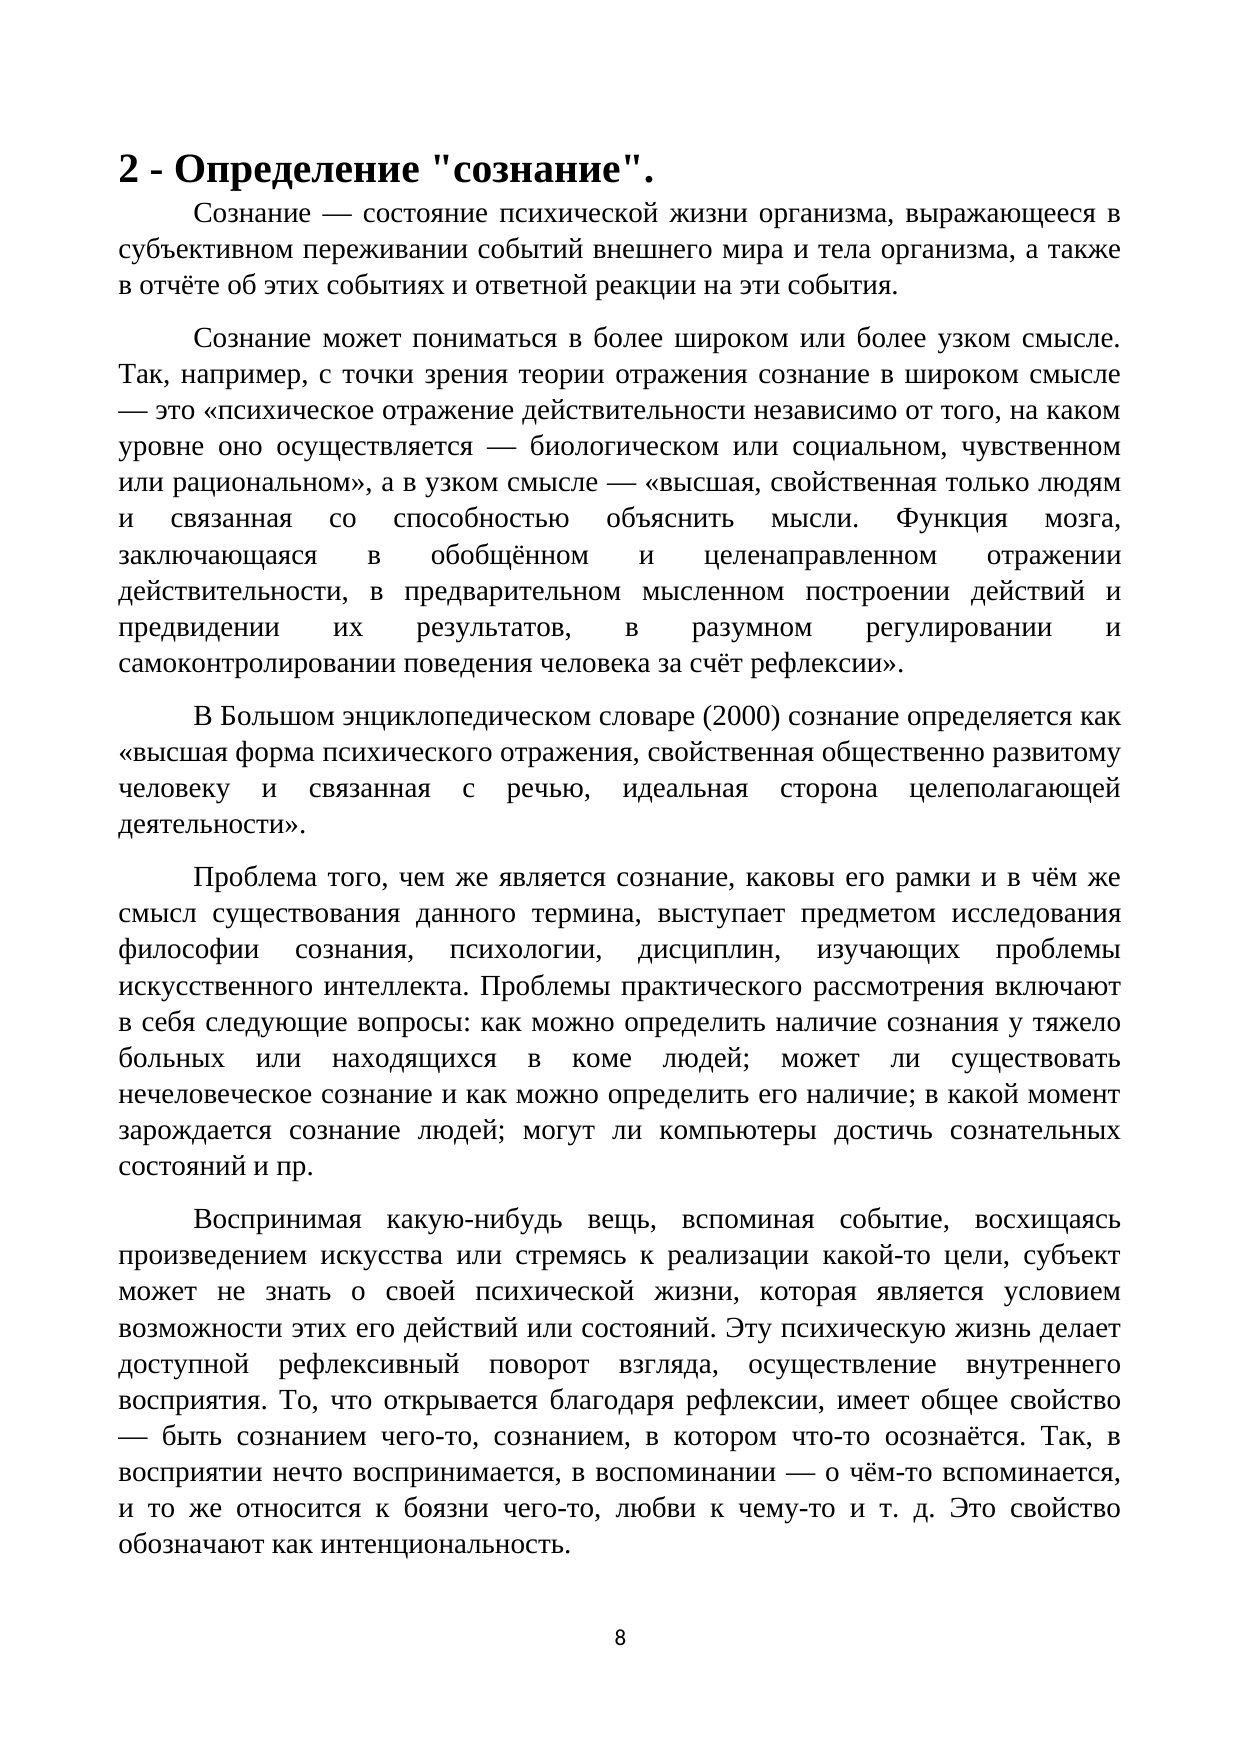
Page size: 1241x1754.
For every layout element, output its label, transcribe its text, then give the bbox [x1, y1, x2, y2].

text Проблема того, чем же является сознание, каковы его рамки и в чём же смысл существования данного термина, выступает предметом исследования философии сознания, психологии, дисциплин, изучающих проблемы искусственного интеллекта. Проблемы практического рассмотрения включают в себя следующие вопросы: как можно определить наличие сознания у тяжело больных или находящихся в коме людей; может ли существовать нечеловеческое сознание и как можно определить его наличие; в какой момент зарождается сознание людей; могут ли компьютеры достичь сознательных состояний и пр. [118, 859, 1122, 1182]
text Сознание — состояние психической жизни организма, выражающееся в субъективном переживании событий внешнего мира и тела организма, а также в отчёте об этих событиях и ответной реакции на эти события. [118, 195, 1122, 301]
subtitle 2 - Определение "сознание". [118, 143, 1122, 191]
text В Большом энциклопедическом словаре (2000) сознание определяется как «высшая форма психического отражения, свойственная общественно развитому человеку и связанная с речью, идеальная сторона целеполагающей деятельности». [118, 698, 1122, 840]
text Воспринимая какую-нибудь вещь, вспоминая событие, восхищаясь произведением искусства или стремясь к реализации какой-то цели, субъект может не знать о своей психической жизни, которая является условием возможности этих его действий или состояний. Эту психическую жизнь делает доступной рефлексивный поворот взгляда, осуществление внутреннего восприятия. То, что открывается благодаря рефлексии, имеет общее свойство — быть сознанием чего-то, сознанием, в котором что-то осознаётся. Так, в восприятии нечто воспринимается, в воспоминании — о чём-то вспоминается, и то же относится к боязни чего-то, любви к чему-то и т. д. Это свойство обозначают как интенциональность. [118, 1201, 1122, 1560]
text Сознание может пониматься в более широком или более узком смысле. Так, например, с точки зрения теории отражения сознание в широком смысле — это «психическое отражение действительности независимо от того, на каком уровне оно осуществляется — биологическом или социальном, чувственном или рациональном», а в узком смысле — «высшая, свойственная только людям и связанная со способностью объяснить мысли. Функция мозга, заключающаяся в обобщённом и целенаправленном отражении действительности, в предварительном мысленном построении действий и предвидении их результатов, в разумном регулировании и самоконтролировании поведения человека за счёт рефлексии». [118, 320, 1122, 679]
